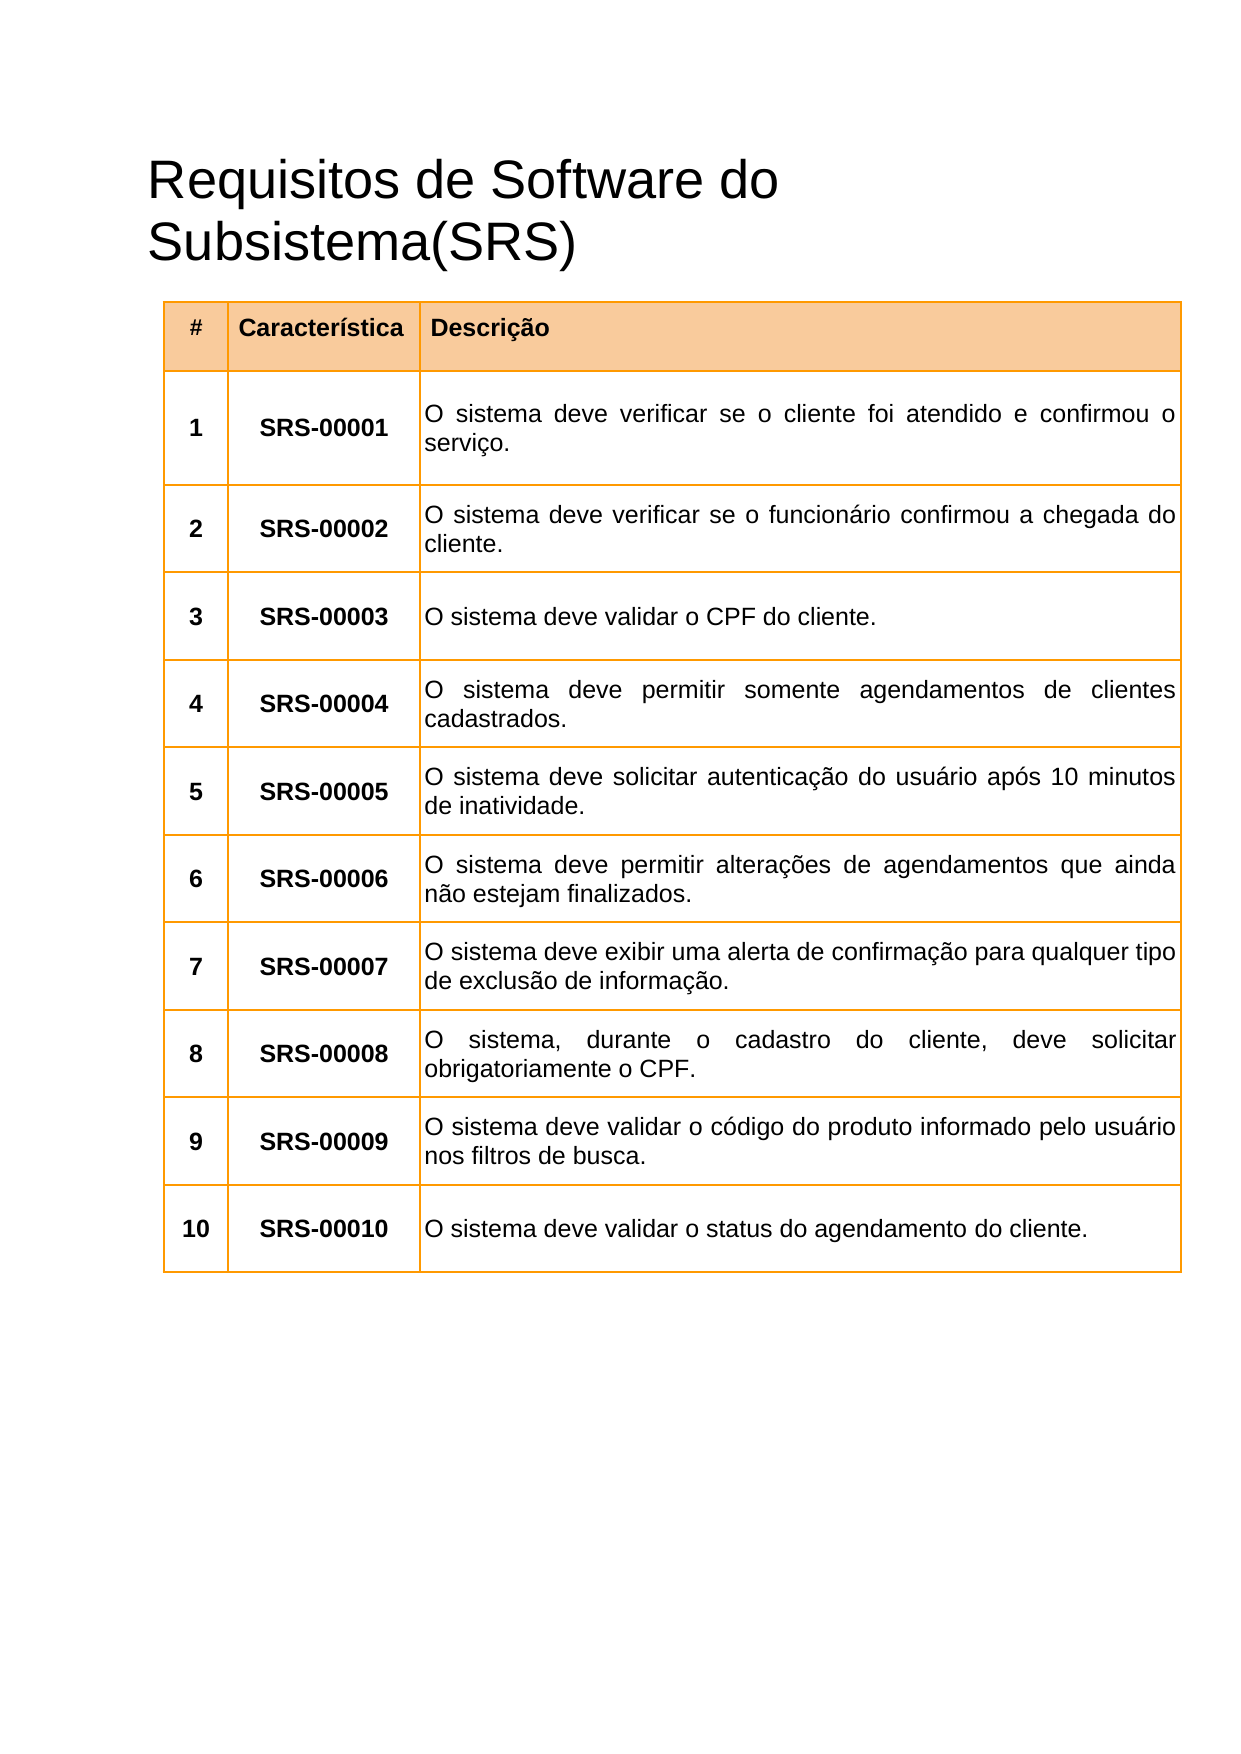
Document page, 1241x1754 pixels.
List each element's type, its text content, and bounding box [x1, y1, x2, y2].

table_cell O sistema deve validar o status do agendamento do cliente. [421, 1186, 1180, 1271]
text Requisitos de Software do Subsistema(SRS) [148, 148, 1090, 272]
table_cell O sistema deve permitir somente agendamentos de clientes cadastrados. [421, 661, 1180, 746]
table_cell O sistema deve validar o CPF do cliente. [421, 573, 1180, 659]
table_cell SRS-00005 [229, 748, 419, 834]
table_cell 4 [165, 661, 227, 746]
table_cell 1 [165, 372, 227, 484]
table_cell 7 [165, 923, 227, 1009]
table_header # [165, 303, 227, 370]
table_cell SRS-00009 [229, 1098, 419, 1184]
table_header Característica [229, 303, 419, 370]
table_cell SRS-00001 [229, 372, 419, 484]
table_cell 6 [165, 836, 227, 921]
table_cell 8 [165, 1011, 227, 1096]
table_cell O sistema deve solicitar autenticação do usuário após 10 minutos de inatividade. [421, 748, 1180, 834]
table_cell O sistema deve exibir uma alerta de confirmação para qualquer tipo de exclusão de informação. [421, 923, 1180, 1009]
table_cell SRS-00006 [229, 836, 419, 921]
table_cell 10 [165, 1186, 227, 1271]
table_cell SRS-00008 [229, 1011, 419, 1096]
table_cell O sistema deve verificar se o funcionário confirmou a chegada do cliente. [421, 486, 1180, 571]
table_cell 2 [165, 486, 227, 571]
table_cell O sistema deve validar o código do produto informado pelo usuário nos filtros de busca. [421, 1098, 1180, 1184]
table_cell SRS-00003 [229, 573, 419, 659]
table_cell SRS-00004 [229, 661, 419, 746]
table_cell SRS-00010 [229, 1186, 419, 1271]
table_cell O sistema deve verificar se o cliente foi atendido e confirmou o serviço. [421, 372, 1180, 484]
table_cell 9 [165, 1098, 227, 1184]
table_cell SRS-00002 [229, 486, 419, 571]
table_cell O sistema deve permitir alterações de agendamentos que ainda não estejam finalizados. [421, 836, 1180, 921]
table_cell O sistema, durante o cadastro do cliente, deve solicitar obrigatoriamente o CPF. [421, 1011, 1180, 1096]
table_cell SRS-00007 [229, 923, 419, 1009]
table_cell 5 [165, 748, 227, 834]
table_header Descrição [421, 303, 1180, 370]
table_cell 3 [165, 573, 227, 659]
